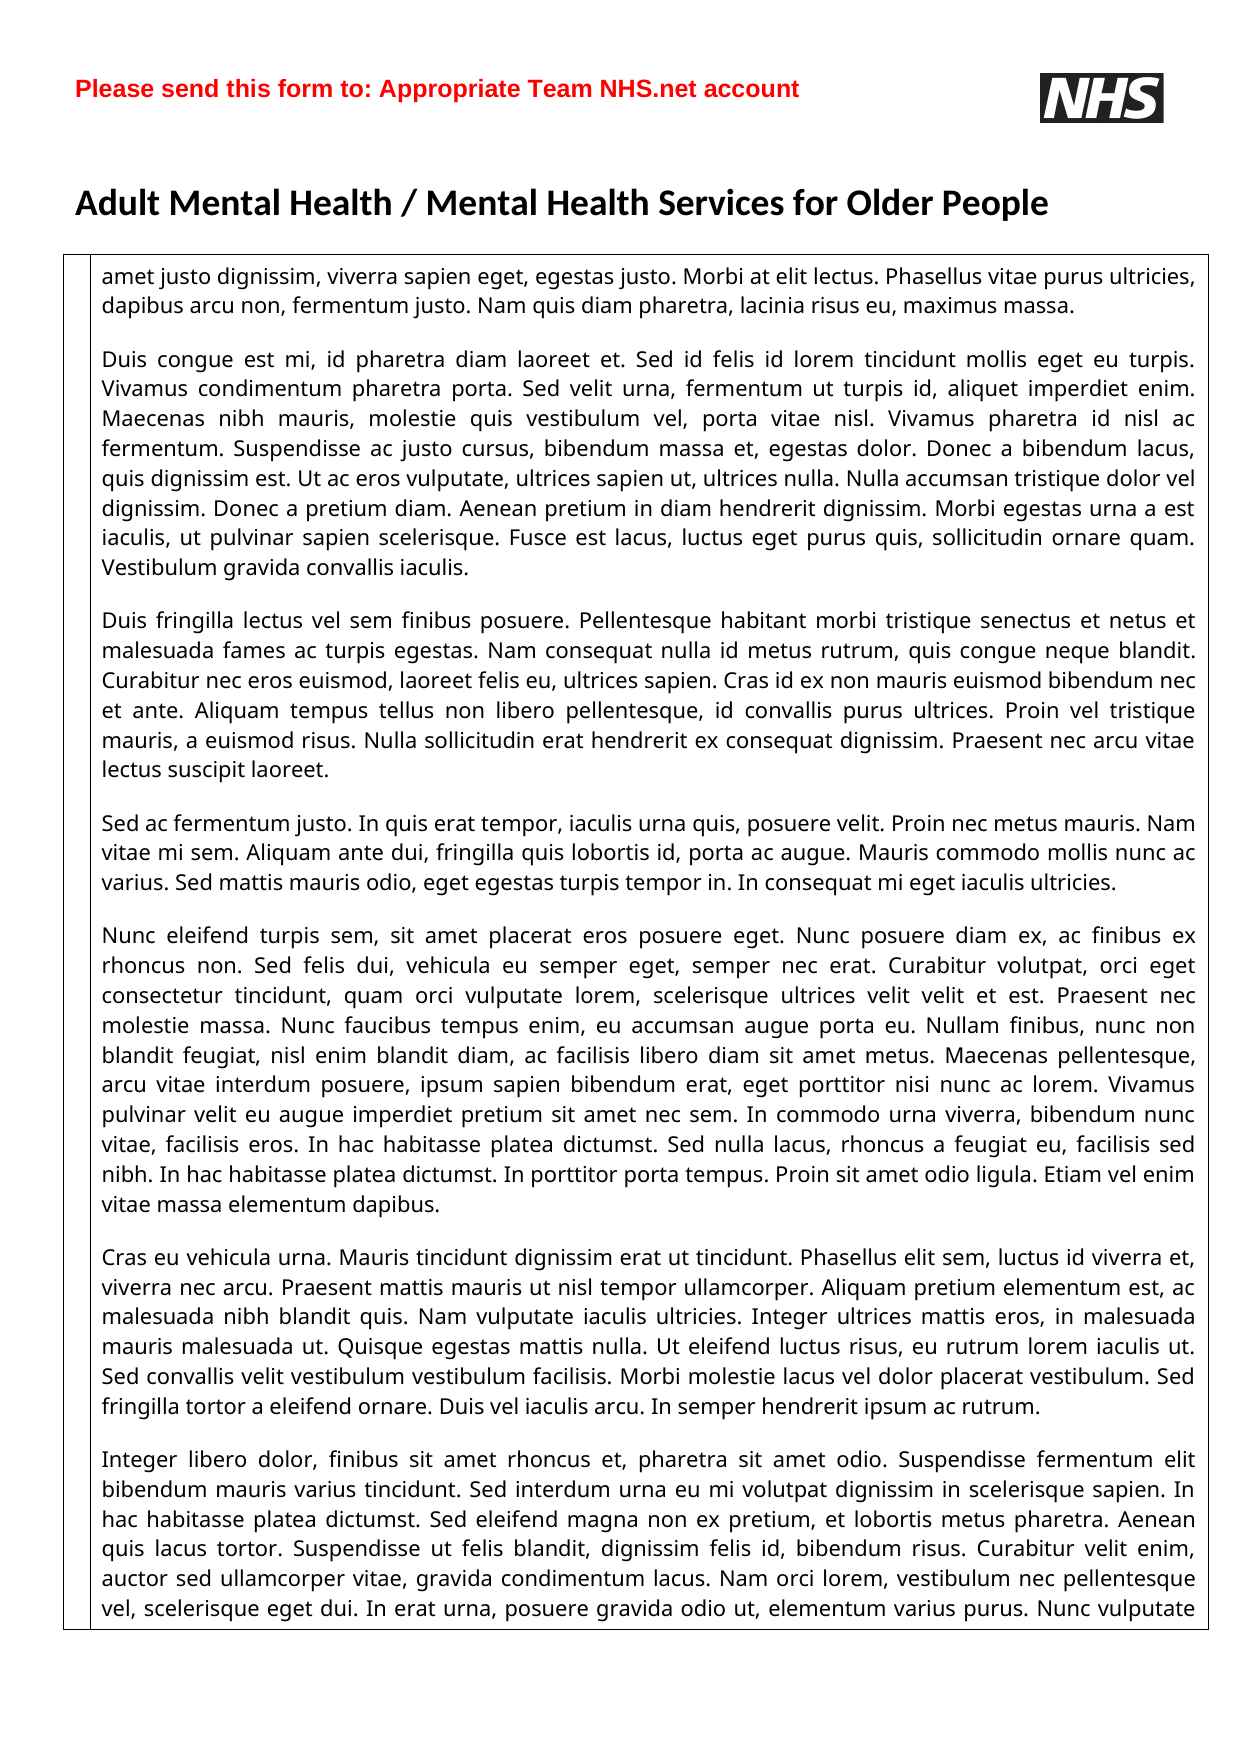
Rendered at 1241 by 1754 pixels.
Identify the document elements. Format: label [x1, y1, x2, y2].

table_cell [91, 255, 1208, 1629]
picture [1040, 73, 1164, 123]
